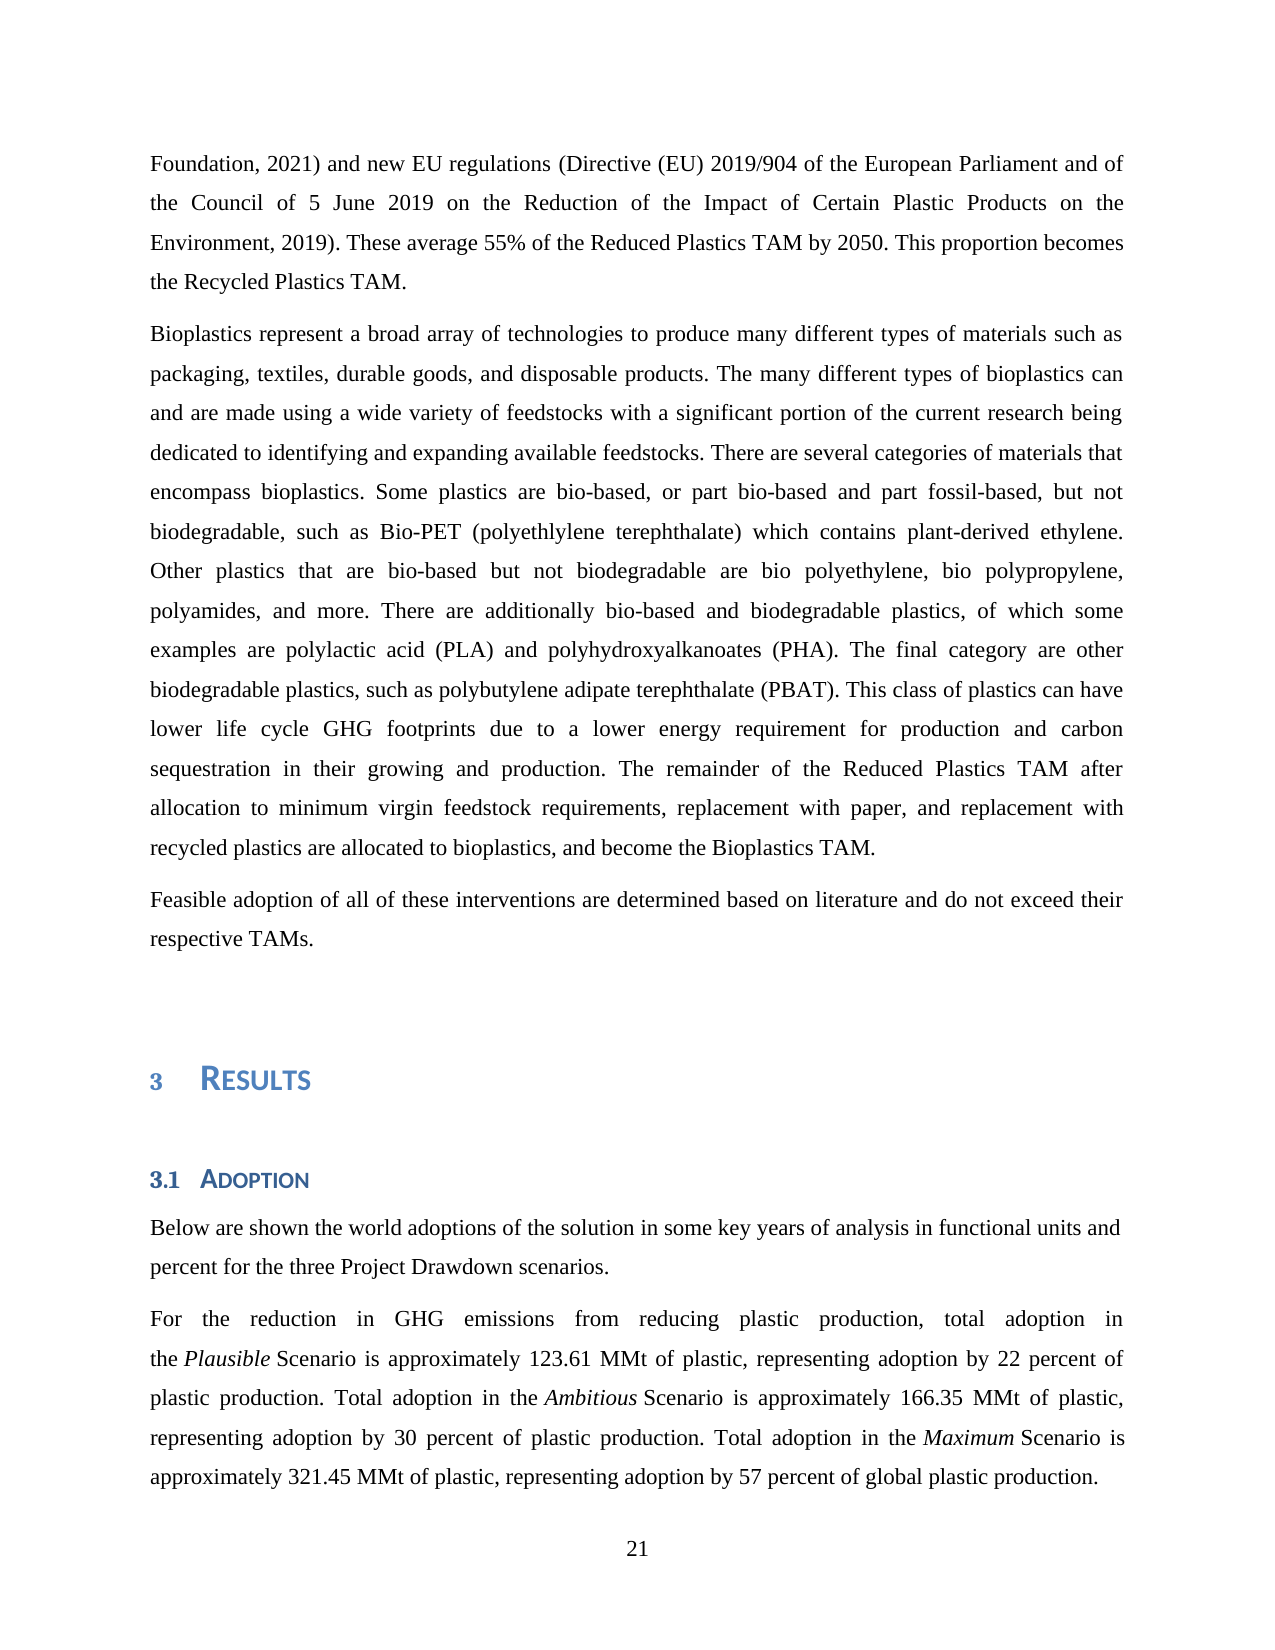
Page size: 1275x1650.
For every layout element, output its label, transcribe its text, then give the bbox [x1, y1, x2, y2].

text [150, 150, 1125, 295]
text For the reduction in GHG emissions from reducing plastic production, total adoption in the Plausible Scenario is approximately 123.61 MMt of plastic, representing adoption by 22 percent of plastic production. Total adoption in the Ambitious Scenario is approximately 166.35 MMt of plastic, representing adoption by 30 percent of plastic production. Total adoption in the Maximum Scenario is approximately 321.45 MMt of plastic, representing adoption by 57 percent of global plastic production. [150, 1305, 1125, 1489]
text Bioplastics represent a broad array of technologies to produce many different types of materials such as packaging, textiles, durable goods, and disposable products. The many different types of bioplastics can and are made using a wide variety of feedstocks with a significant portion of the current research being dedicated to identifying and expanding available feedstocks. There are several categories of materials that encompass bioplastics. Some plastics are bio-based, or part bio-based and part fossil-based, but not biodegradable, such as Bio-PET (polyethlylene terephthalate) which contains plant-derived ethylene. Other plastics that are bio-based but not biodegradable are bio polyethylene, bio polypropylene, polyamides, and more. There are additionally bio-based and biodegradable plastics, of which some examples are polylactic acid (PLA) and polyhydroxyalkanoates (PHA). The final category are other biodegradable plastics, such as polybutylene adipate terephthalate (PBAT). This class of plastics can have lower life cycle GHG footprints due to a lower energy requirement for production and carbon sequestration in their growing and production. The remainder of the Reduced Plastics TAM after allocation to minimum virgin feedstock requirements, replacement with paper, and replacement with recycled plastics are allocated to bioplastics, and become the Bioplastics TAM. [150, 320, 1125, 860]
subtitle Results [150, 1054, 1125, 1100]
subtitle Adoption [150, 1160, 1125, 1196]
text Feasible adoption of all of these interventions are determined based on literature and do not exceed their respective TAMs. [150, 886, 1125, 951]
text Below are shown the world adoptions of the solution in some key years of analysis in functional units and percent for the three Project Drawdown scenarios. [150, 1214, 1125, 1279]
